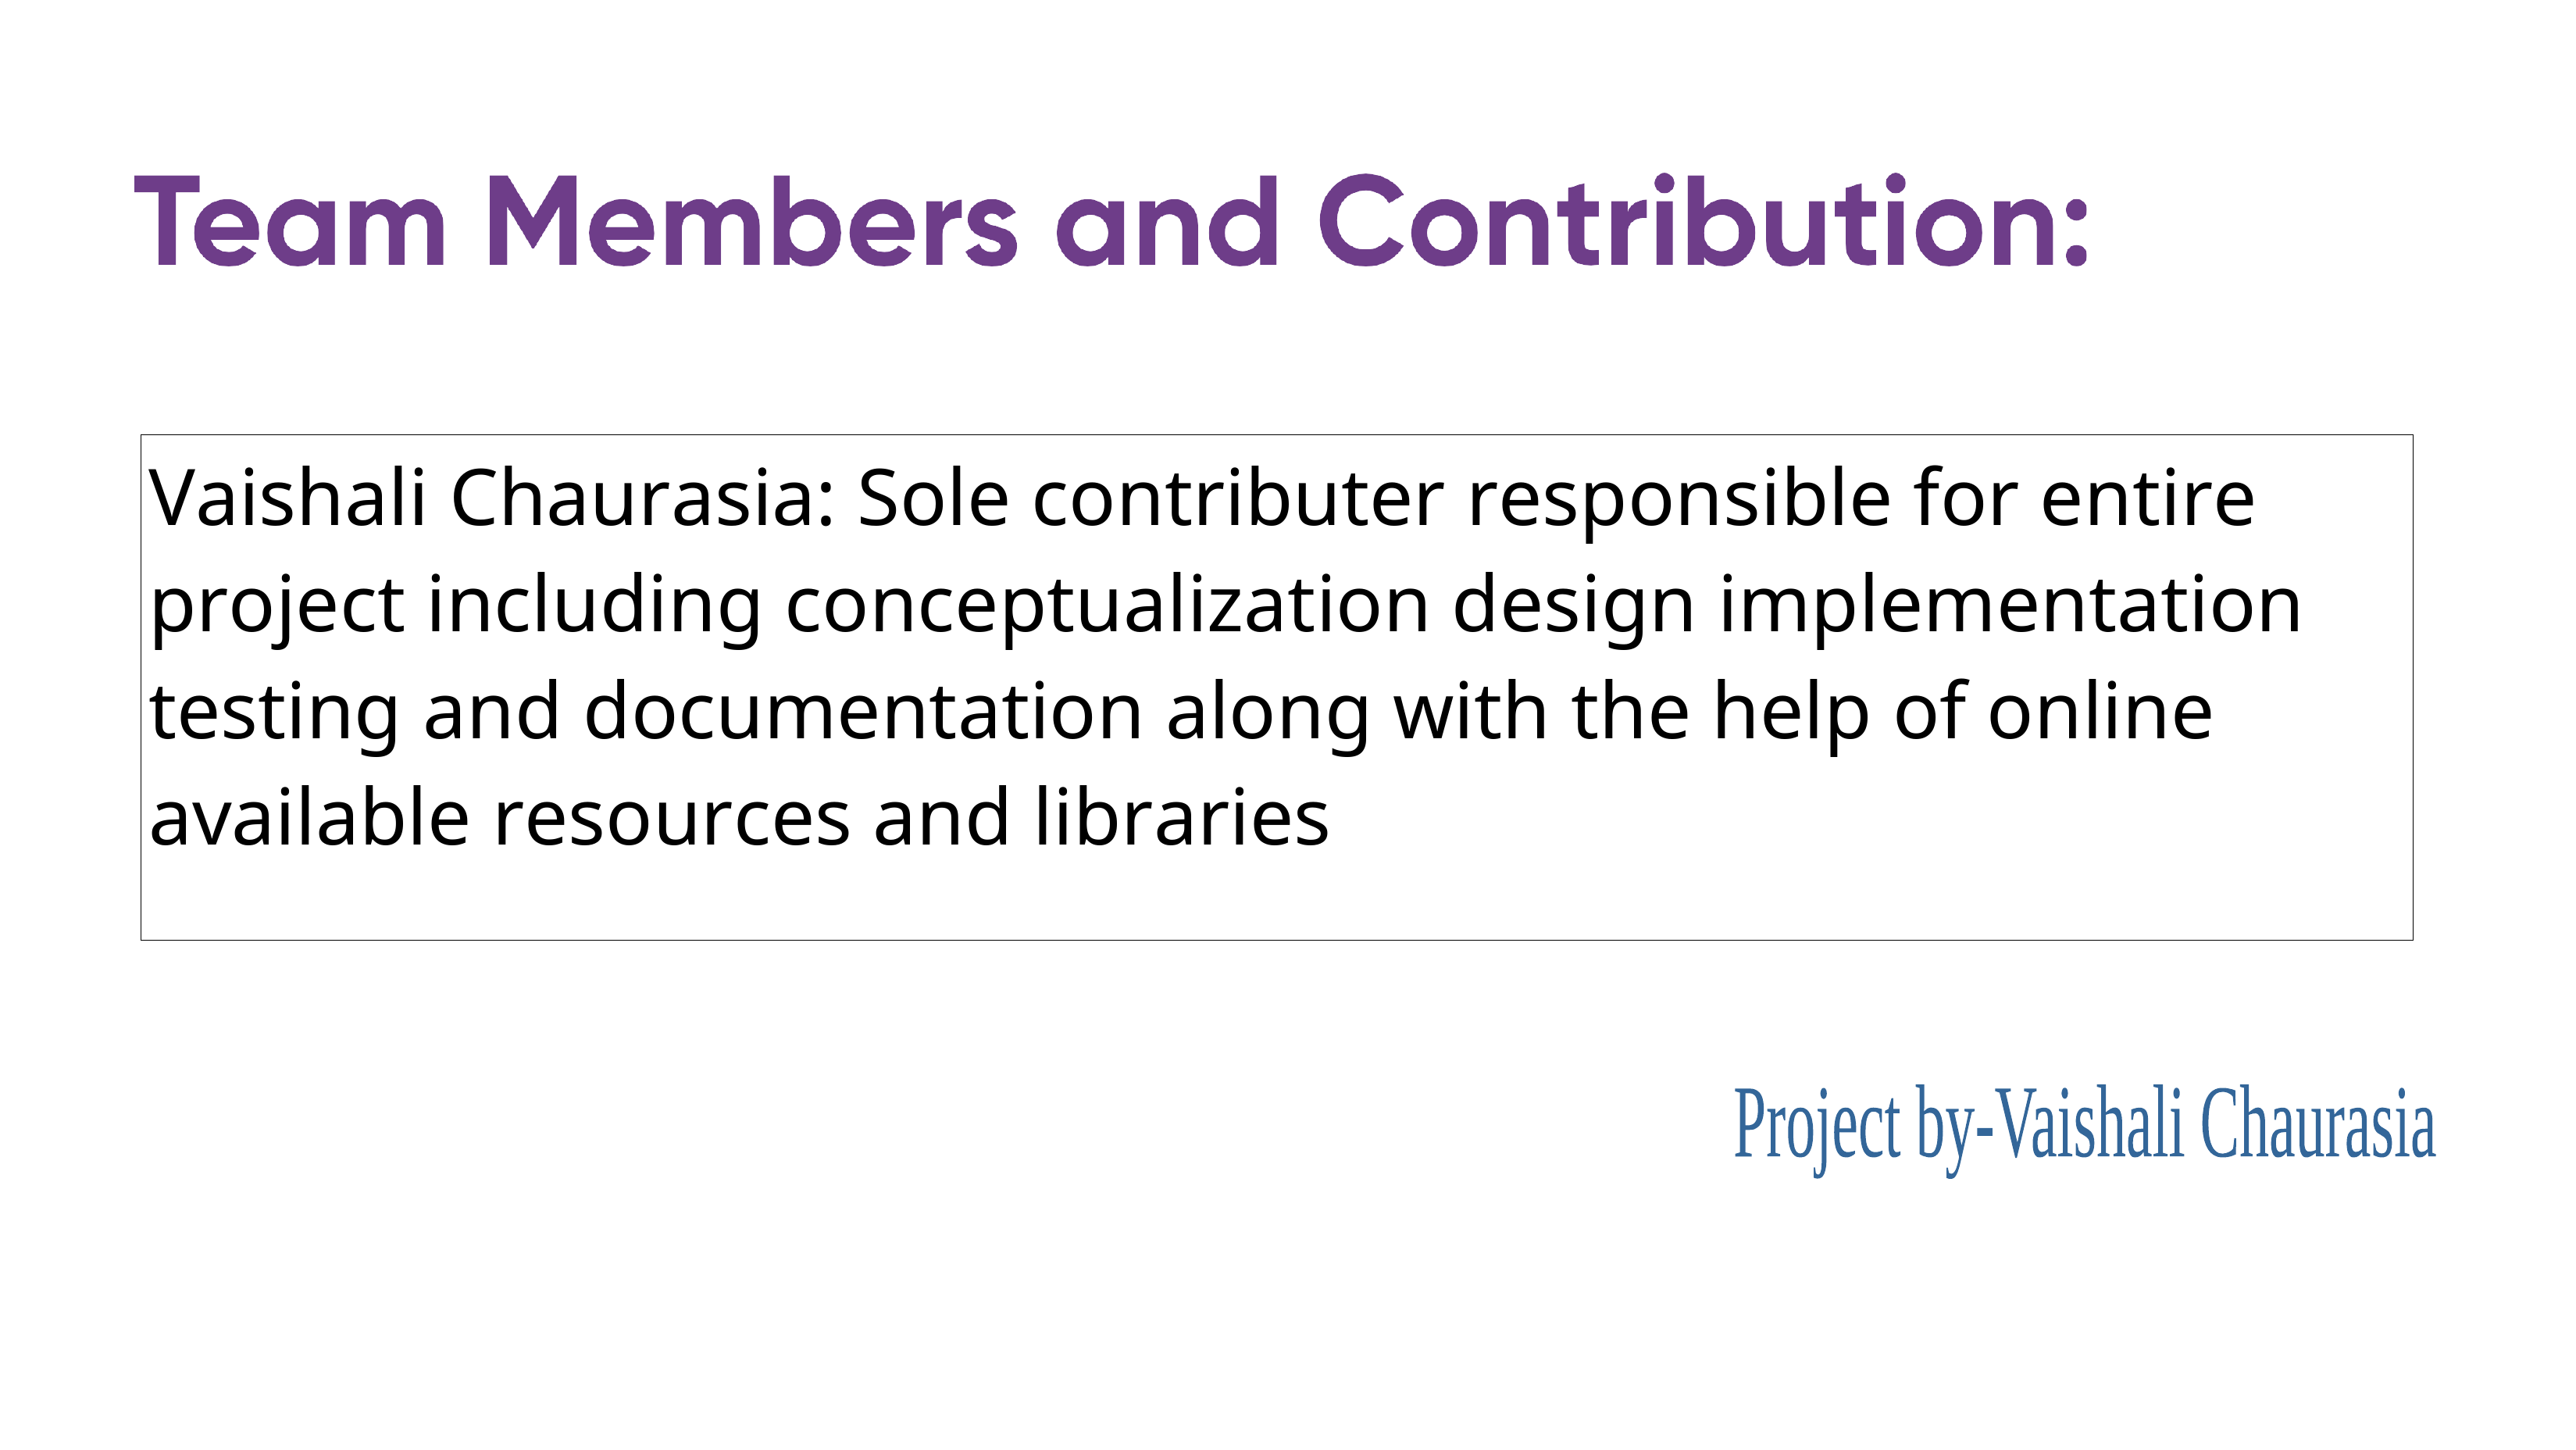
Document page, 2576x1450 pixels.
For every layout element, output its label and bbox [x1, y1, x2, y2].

picture [134, 173, 2087, 266]
